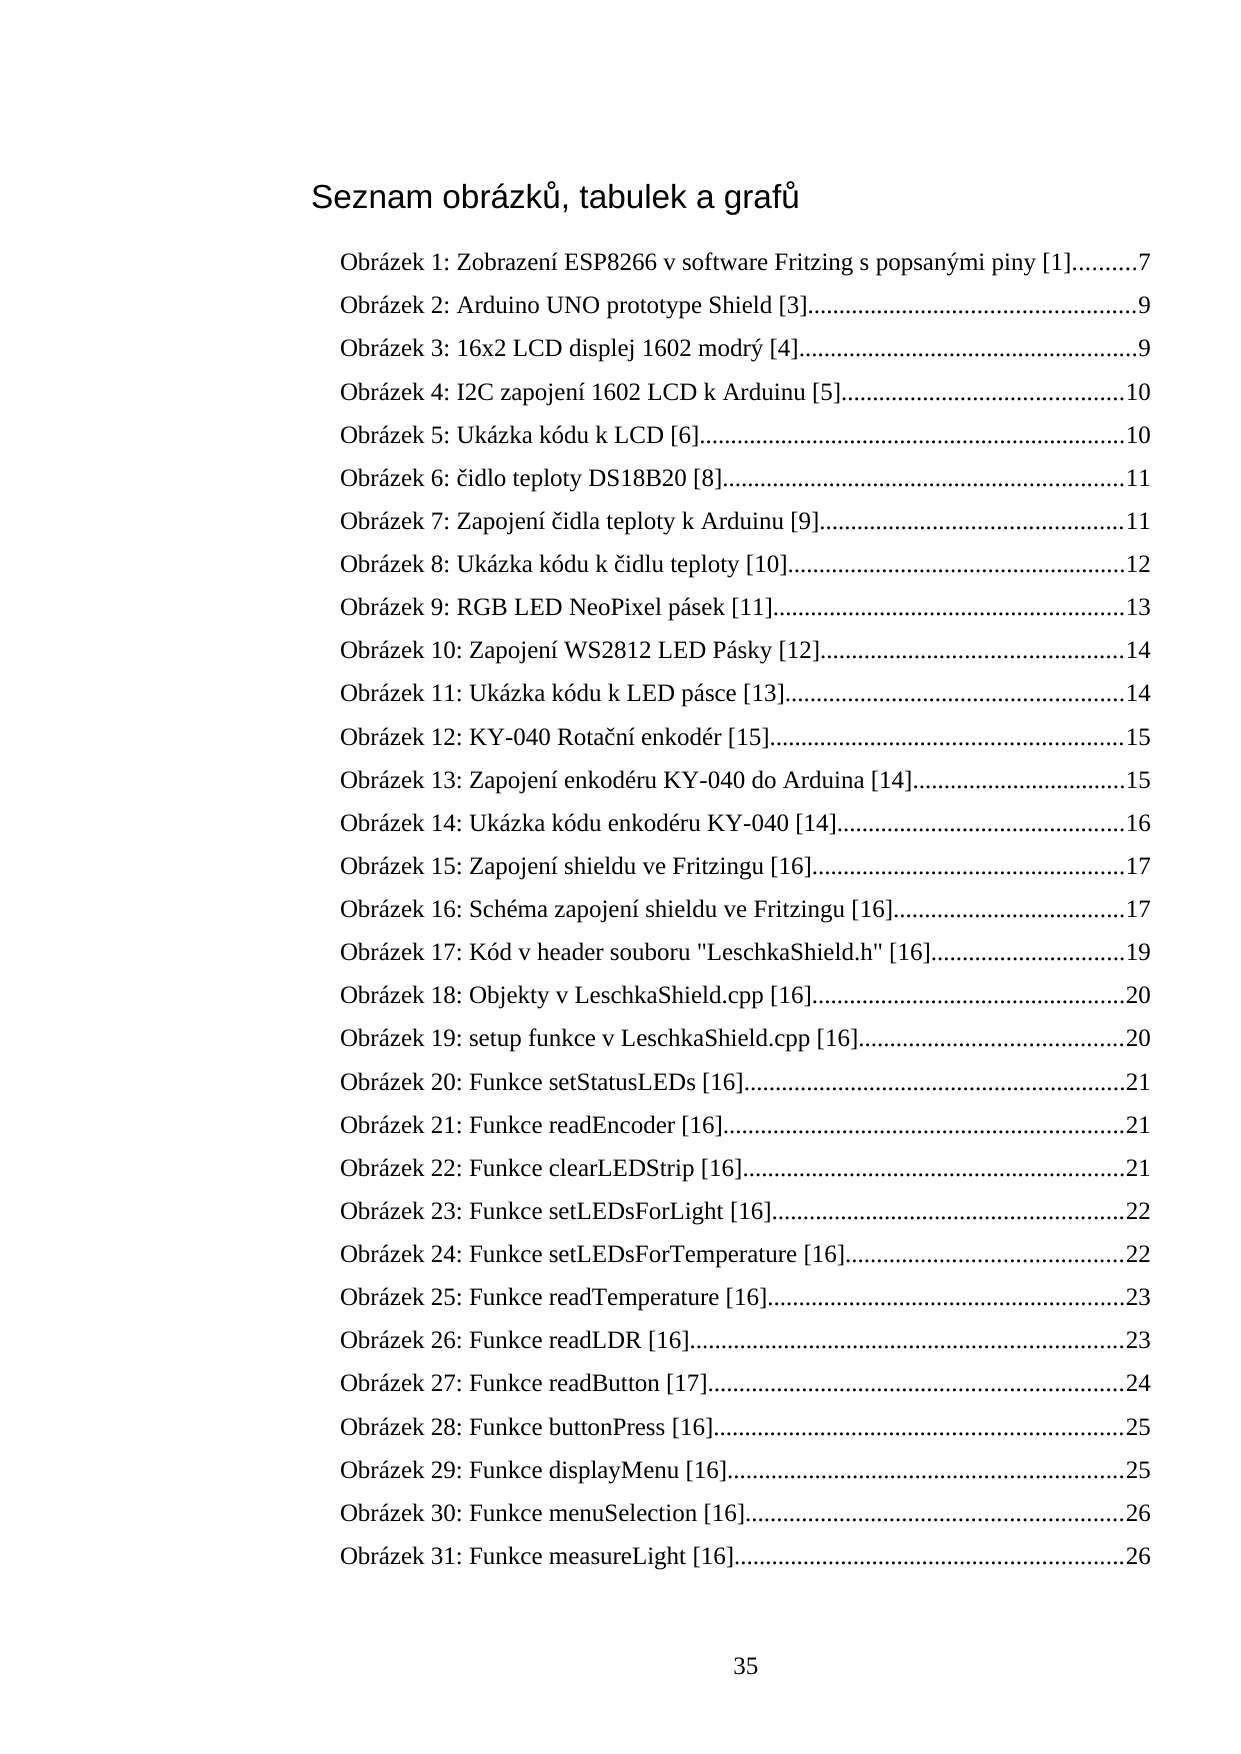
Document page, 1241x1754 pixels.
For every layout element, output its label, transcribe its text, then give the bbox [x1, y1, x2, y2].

text Obrázek 6: čidlo teploty DS18B20 [8] 11 [266, 463, 1152, 492]
text Obrázek 24: Funkce setLEDsForTemperature [16] 22 [266, 1239, 1152, 1268]
text Obrázek 12: KY-040 Rotační enkodér [15] 15 [266, 722, 1152, 750]
text Obrázek 28: Funkce buttonPress [16] 25 [266, 1412, 1152, 1440]
text Obrázek 5: Ukázka kódu k LCD [6] 10 [266, 420, 1152, 448]
text Obrázek 2: Arduino UNO prototype Shield [3] 9 [266, 290, 1152, 319]
text Obrázek 4: I2C zapojení 1602 LCD k Arduinu [5] 10 [266, 377, 1152, 405]
text Obrázek 29: Funkce displayMenu [16] 25 [266, 1455, 1152, 1483]
text Obrázek 22: Funkce clearLEDStrip [16] 21 [266, 1153, 1152, 1182]
text Obrázek 30: Funkce menuSelection [16] 26 [266, 1498, 1152, 1527]
text Obrázek 18: Objekty v LeschkaShield.cpp [16] 20 [266, 980, 1152, 1009]
text Obrázek 20: Funkce setStatusLEDs [16] 21 [266, 1067, 1152, 1095]
text Obrázek 1: Zobrazení ESP8266 v software Fritzing s popsanými piny [1] 7 [266, 247, 1152, 276]
text Obrázek 13: Zapojení enkodéru KY-040 do Arduina [14] 15 [266, 765, 1152, 793]
subtitle Seznam obrázků, tabulek a grafů [311, 177, 1152, 216]
text Obrázek 16: Schéma zapojení shieldu ve Fritzingu [16] 17 [266, 894, 1152, 923]
text Obrázek 10: Zapojení WS2812 LED Pásky [12] 14 [266, 635, 1152, 664]
text Obrázek 23: Funkce setLEDsForLight [16] 22 [266, 1196, 1152, 1225]
text Obrázek 15: Zapojení shieldu ve Fritzingu [16] 17 [266, 851, 1152, 880]
text Obrázek 31: Funkce measureLight [16] 26 [266, 1541, 1152, 1570]
text Obrázek 9: RGB LED NeoPixel pásek [11] 13 [266, 592, 1152, 621]
text Obrázek 7: Zapojení čidla teploty k Arduinu [9] 11 [266, 506, 1152, 535]
text Obrázek 3: 16x2 LCD displej 1602 modrý [4] 9 [266, 333, 1152, 362]
text Obrázek 19: setup funkce v LeschkaShield.cpp [16] 20 [266, 1023, 1152, 1052]
text Obrázek 27: Funkce readButton [17] 24 [266, 1368, 1152, 1397]
text Obrázek 21: Funkce readEncoder [16] 21 [266, 1110, 1152, 1138]
text Obrázek 17: Kód v header souboru "LeschkaShield.h" [16] 19 [266, 937, 1152, 966]
text Obrázek 25: Funkce readTemperature [16] 23 [266, 1282, 1152, 1311]
text Obrázek 14: Ukázka kódu enkodéru KY-040 [14] 16 [266, 808, 1152, 837]
text Obrázek 8: Ukázka kódu k čidlu teploty [10] 12 [266, 549, 1152, 578]
text Obrázek 11: Ukázka kódu k LED pásce [13] 14 [266, 678, 1152, 707]
text Obrázek 26: Funkce readLDR [16] 23 [266, 1325, 1152, 1354]
